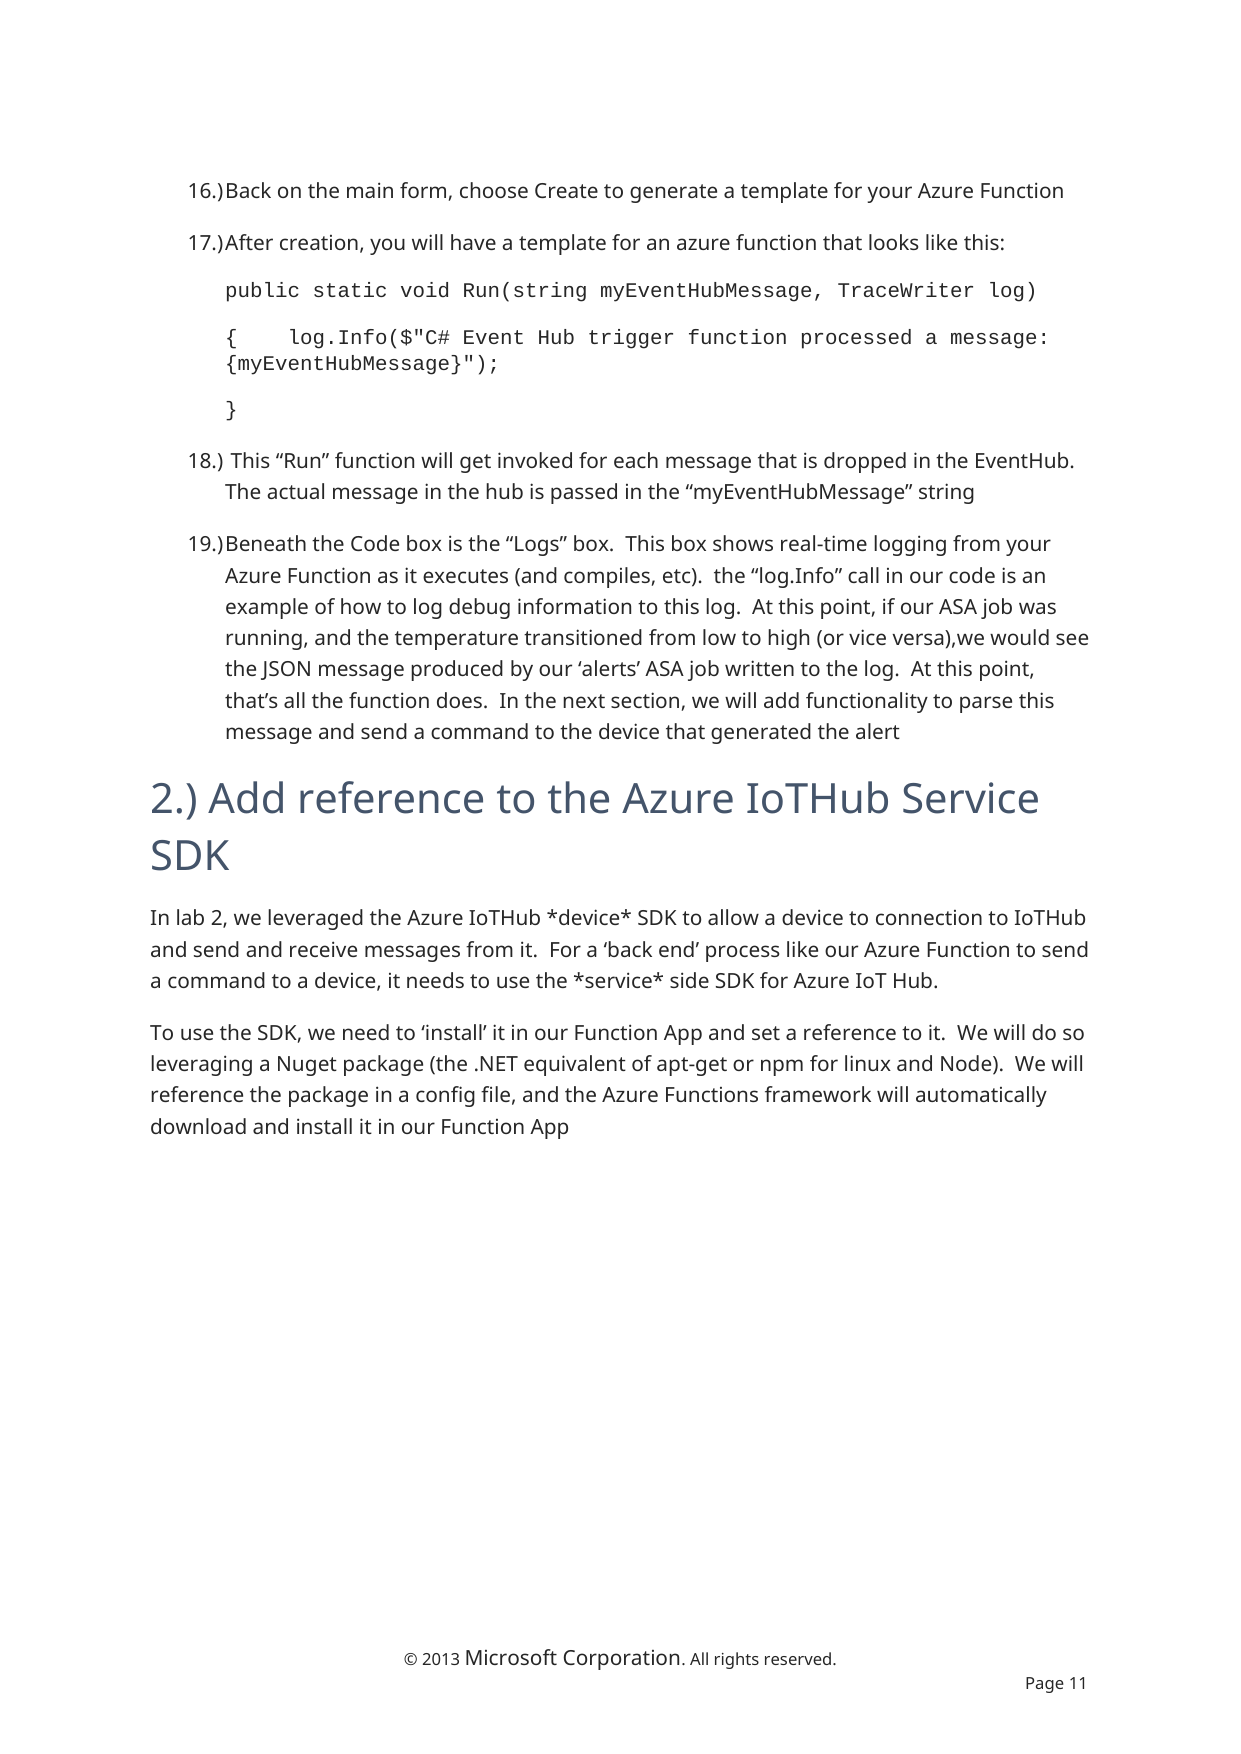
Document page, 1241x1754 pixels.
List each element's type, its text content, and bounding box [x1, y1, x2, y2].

list Back on the main form, choose Create to generate a template for your Azure Function [187, 176, 1090, 204]
list This “Run” function will get invoked for each message that is dropped in the EventHub. The actual message in the hub is passed in the “myEventHubMessage” string [187, 446, 1090, 506]
subtitle 2.) Add reference to the Azure IoTHub Service SDK [150, 769, 1090, 883]
text To use the SDK, we need to ‘install’ it in our Function App and set a reference to it. We will do so leveraging a Nuget package (the .NET equivalent of apt-get or npm for linux and Node). We will reference the package in a config file, and the Azure Functions framework will automatically download and install it in our Function App [150, 1018, 1090, 1140]
text In lab 2, we leveraged the Azure IoTHub *device* SDK to allow a device to connection to IoTHub and send and receive messages from it. For a ‘back end’ process like our Azure Function to send a command to a device, it needs to use the *service* side SDK for Azure IoT Hub. [150, 903, 1090, 994]
text } [225, 399, 1090, 423]
text public static void Run(string myEventHubMessage, TraceWriter log) [225, 280, 1090, 304]
list Beneath the Code box is the “Logs” box. This box shows real-time logging from your Azure Function as it executes (and compiles, etc). the “log.Info” call in our code is an example of how to log debug information to this log. At this point, if our ASA job was running, and the temperature transitioned from low to high (or vice versa),we would see the JSON message produced by our ‘alerts’ ASA job written to the log. At this point, that’s all the function does. In the next section, we will add functionality to parse this message and send a command to the device that generated the alert [187, 529, 1090, 746]
text { log.Info($"C# Event Hub trigger function processed a message: {myEventHubMessage}"); [225, 327, 1090, 376]
list After creation, you will have a template for an azure function that looks like this: [187, 228, 1090, 256]
